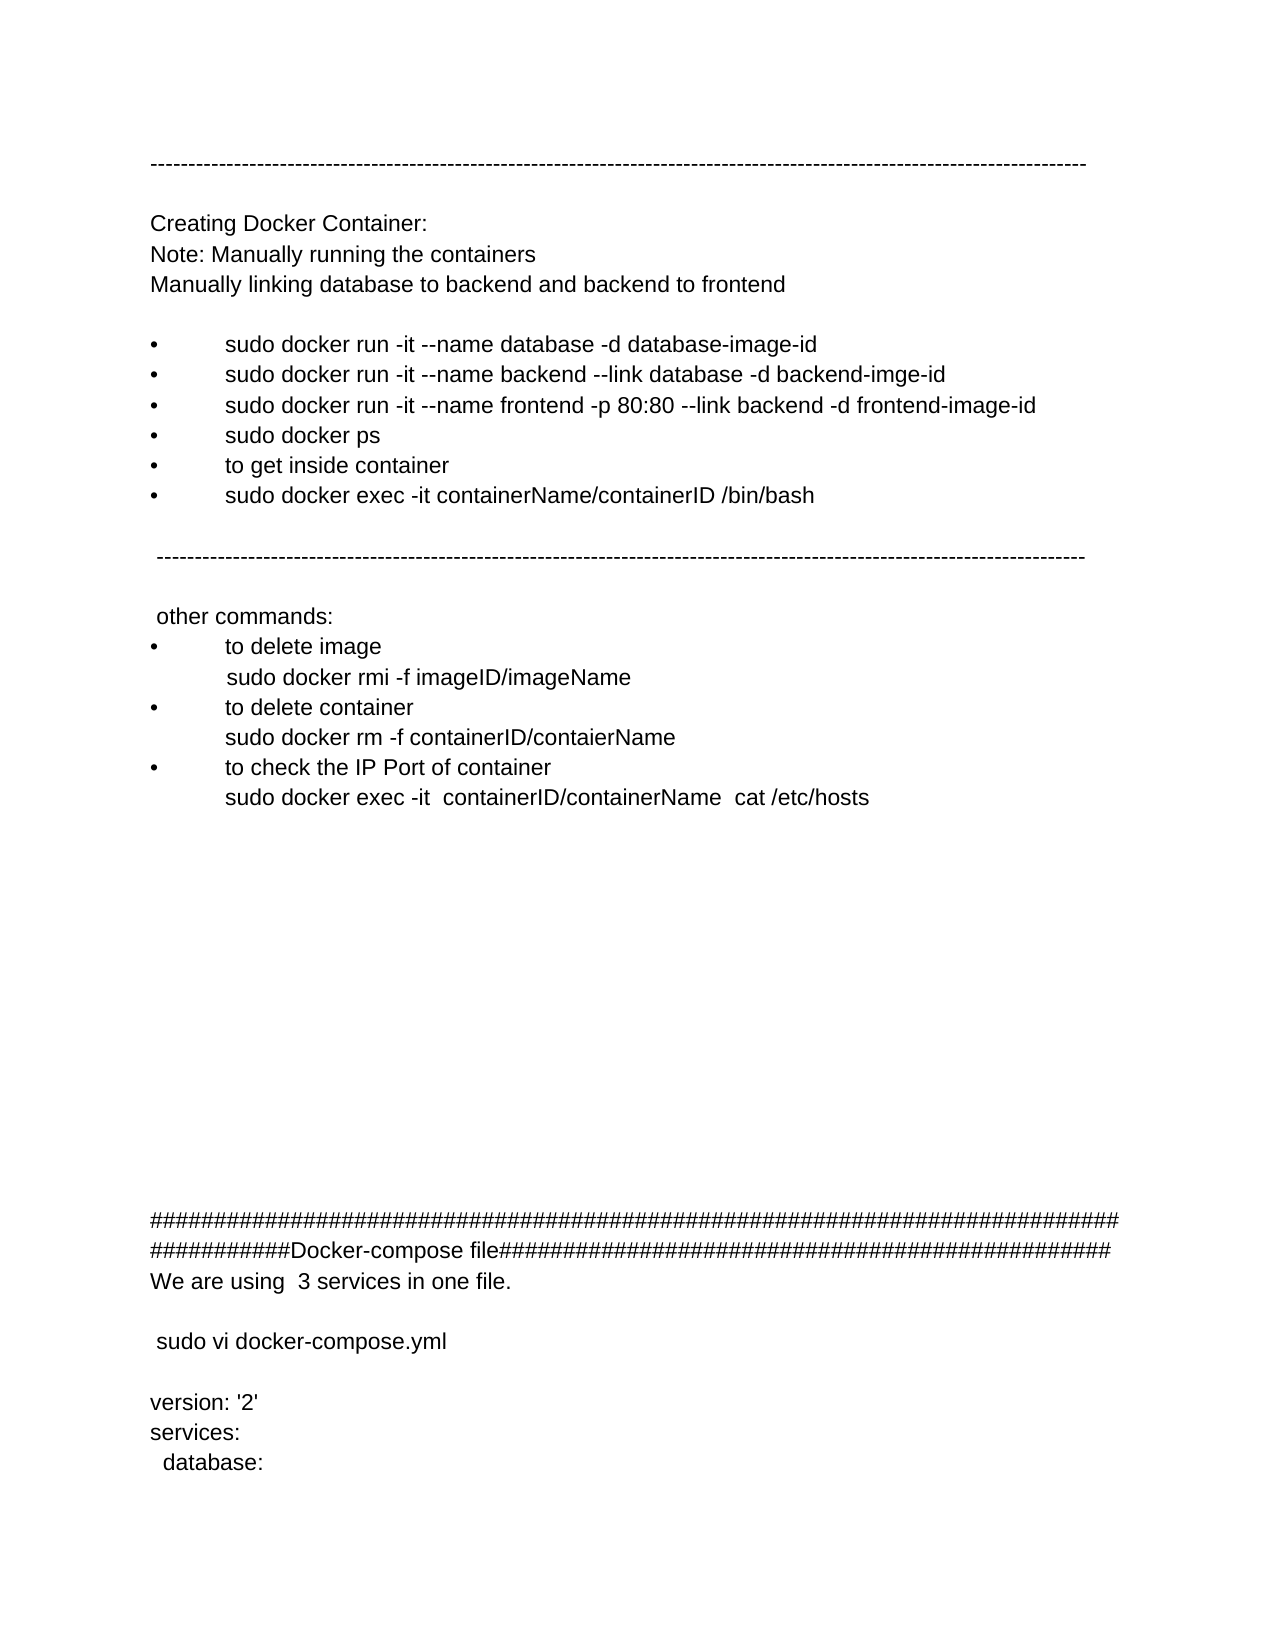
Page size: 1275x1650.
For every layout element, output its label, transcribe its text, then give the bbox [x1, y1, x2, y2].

text sudo vi docker-compose.yml [150, 1328, 1125, 1354]
text • to check the IP Port of container [150, 754, 1125, 781]
text • sudo docker run -it --name database -d database-image-id [150, 331, 1125, 358]
text • sudo docker run -it --name backend --link database -d backend-imge-id [150, 361, 1125, 388]
text We are using 3 services in one file. [150, 1268, 1125, 1294]
text -------------------------------------------------------------------------------------------------------------------------- [150, 543, 1125, 569]
text services: [150, 1419, 1125, 1445]
text Note: Manually running the containers [150, 241, 1125, 267]
text --------------------------------------------------------------------------------------------------------------------------- [150, 150, 1125, 176]
text • to delete container [150, 694, 1125, 720]
text Manually linking database to backend and backend to frontend [150, 271, 1125, 297]
text • to delete image [150, 633, 1125, 660]
text other commands: [150, 603, 1125, 629]
text database: [150, 1449, 1125, 1475]
text • sudo docker run -it --name frontend -p 80:80 --link backend -d frontend-image-id [150, 392, 1125, 418]
text version: '2' [150, 1388, 1125, 1415]
text sudo docker rm -f containerID/contaierName [150, 724, 1125, 750]
text #######################################################################################Docker-compose file################################################ [150, 1207, 1125, 1264]
text • sudo docker ps [150, 422, 1125, 448]
text • sudo docker exec -it containerName/containerID /bin/bash [150, 482, 1125, 509]
text sudo docker exec -it containerID/containerName cat /etc/hosts [150, 784, 1125, 811]
text sudo docker rmi -f imageID/imageName [150, 663, 1125, 690]
text • to get inside container [150, 452, 1125, 478]
text Creating Docker Container: [150, 210, 1125, 237]
